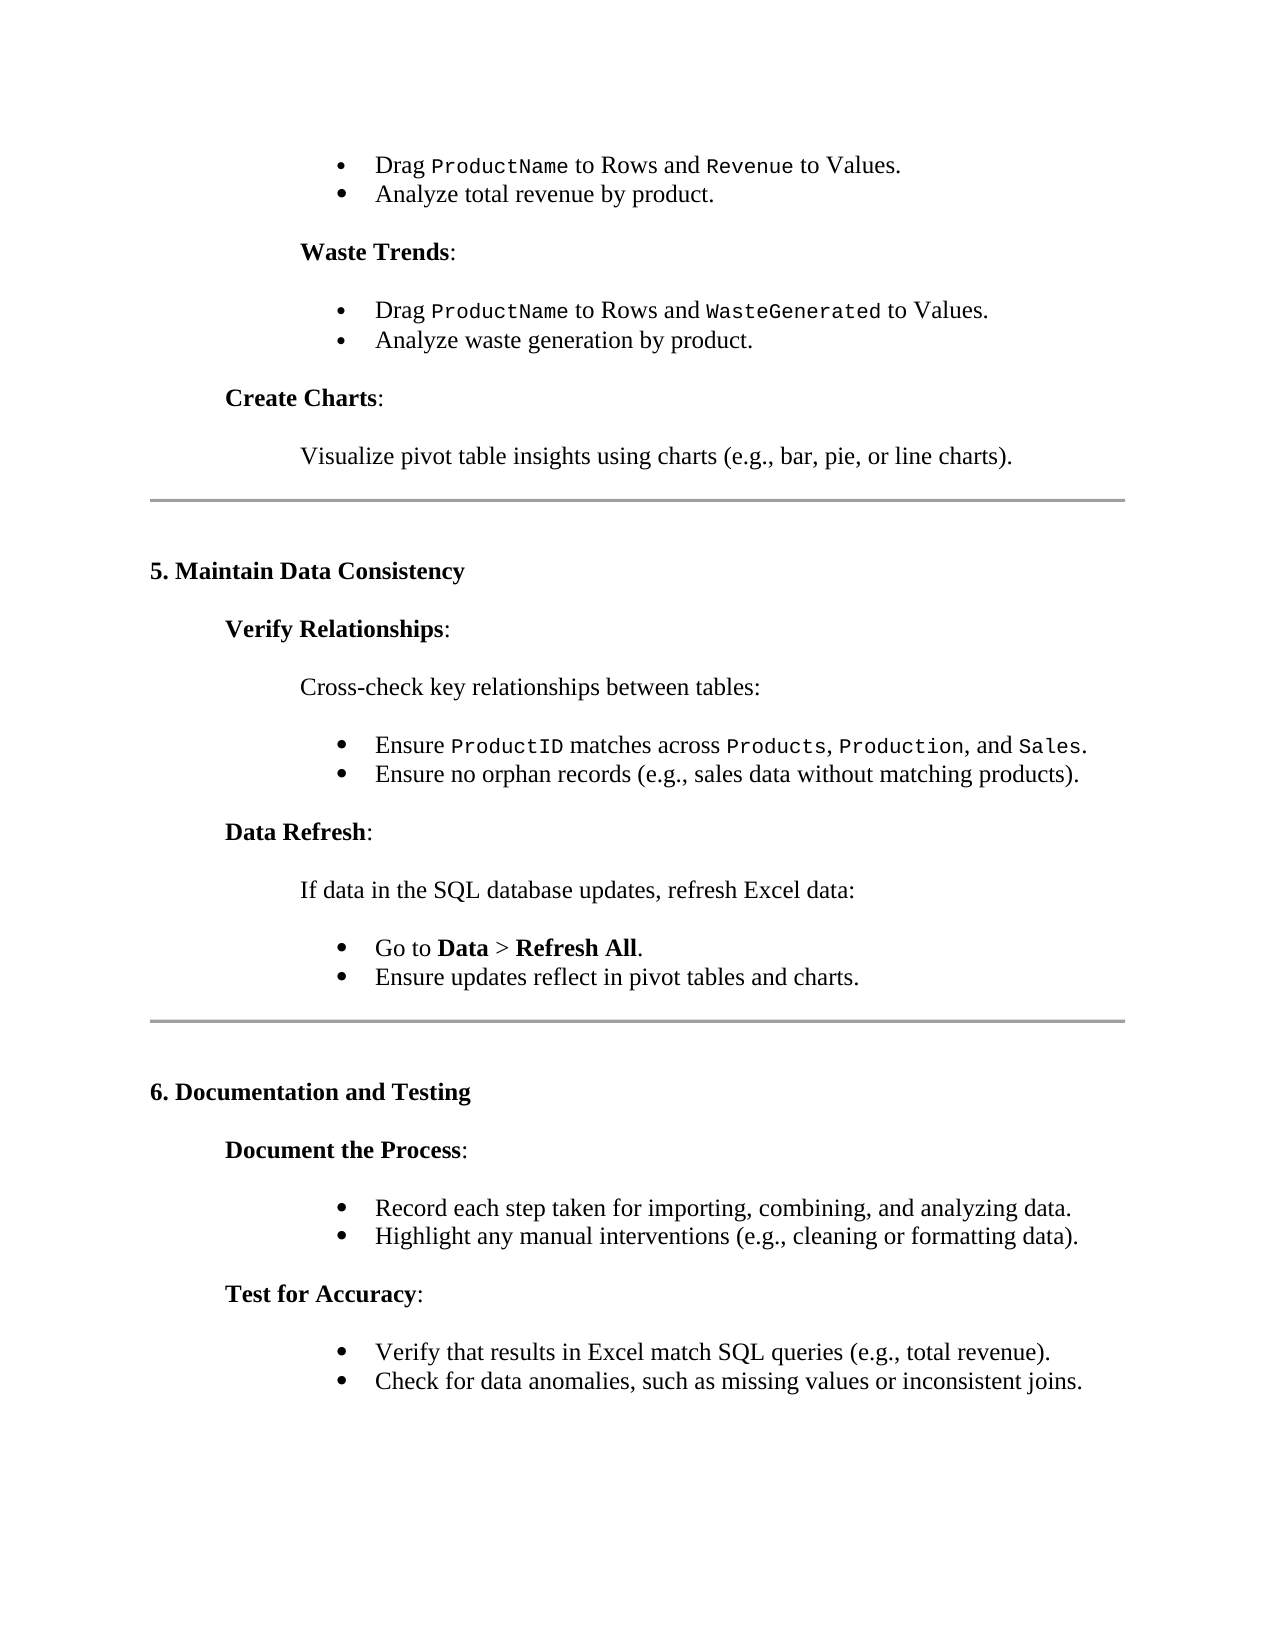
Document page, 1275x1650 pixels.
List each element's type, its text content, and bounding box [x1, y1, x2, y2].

list Drag ProductName to Rows and WasteGenerated to Values. [337, 295, 1125, 325]
text Visualize pivot table insights using charts (e.g., bar, pie, or line charts). [300, 441, 1125, 469]
list Analyze total revenue by product. [337, 179, 1125, 208]
list Record each step taken for importing, combining, and analyzing data. [337, 1193, 1125, 1221]
text If data in the SQL database updates, refresh Excel data: [300, 875, 1125, 904]
text Cross-check key relationships between tables: [300, 672, 1125, 701]
list Check for data anomalies, such as missing values or inconsistent joins. [337, 1366, 1125, 1395]
text Waste Trends: [300, 237, 1125, 266]
list Ensure no orphan records (e.g., sales data without matching products). [337, 759, 1125, 788]
text Create Charts: [225, 383, 1125, 412]
list Highlight any manual interventions (e.g., cleaning or formatting data). [337, 1221, 1125, 1250]
text Data Refresh: [225, 817, 1125, 846]
list Drag ProductName to Rows and Revenue to Values. [337, 150, 1125, 179]
text Test for Accuracy: [225, 1279, 1125, 1308]
list Ensure ProductID matches across Products, Production, and Sales. [337, 730, 1125, 759]
text Verify Relationships: [225, 614, 1125, 643]
list Ensure updates reflect in pivot tables and charts. [337, 962, 1125, 991]
list Verify that results in Excel match SQL queries (e.g., total revenue). [337, 1337, 1125, 1366]
text 5. Maintain Data Consistency [150, 556, 1125, 585]
list Analyze waste generation by product. [337, 325, 1125, 354]
text Document the Process: [225, 1135, 1125, 1163]
list Go to Data > Refresh All. [337, 933, 1125, 962]
text 6. Documentation and Testing [150, 1077, 1125, 1106]
